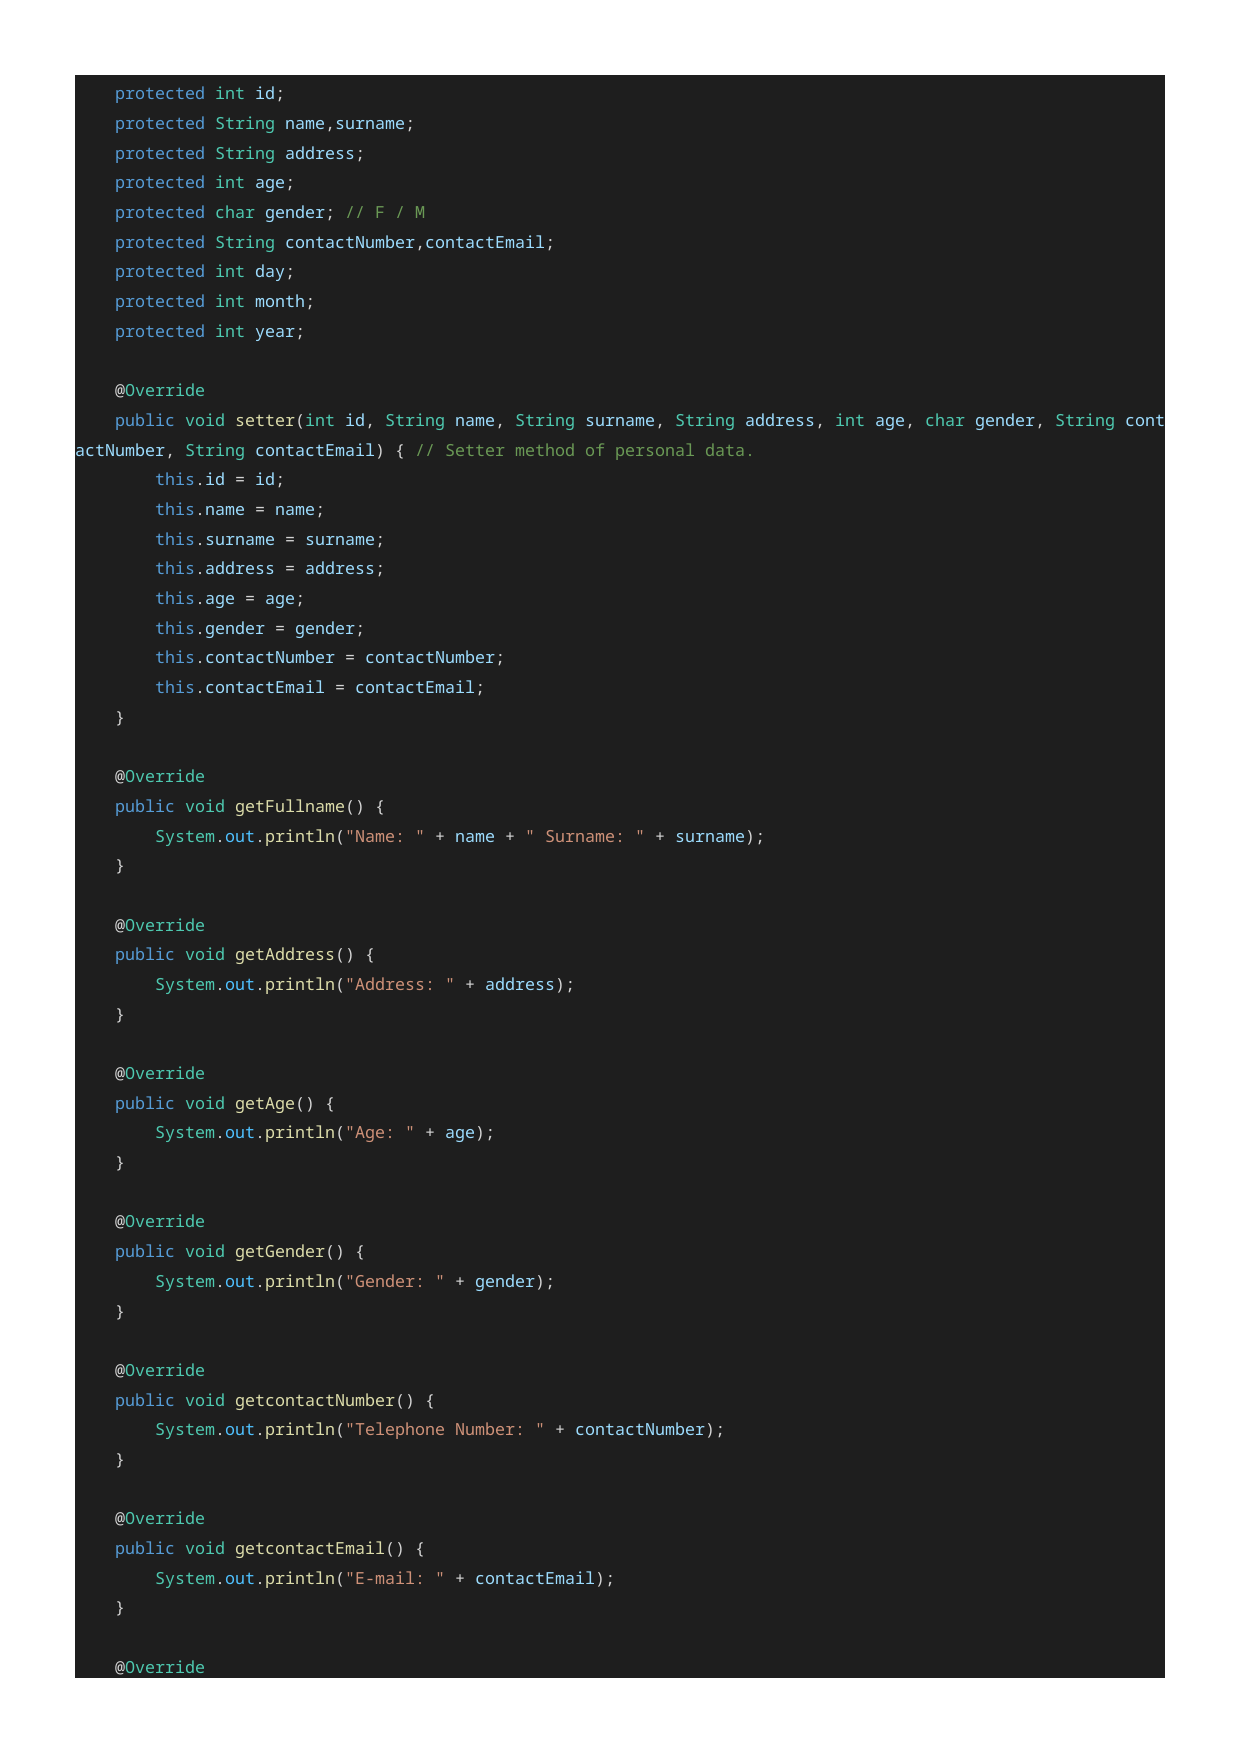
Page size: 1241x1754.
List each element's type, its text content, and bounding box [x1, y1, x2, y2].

text } [75, 847, 1165, 877]
text this.name = name; [75, 491, 1165, 520]
text } [75, 1589, 1165, 1619]
text protected char gender; // F / M [75, 194, 1165, 223]
text @Override [75, 1055, 1165, 1084]
text public void getAge() { [75, 1084, 1165, 1114]
text System.out.println("E-mail: " + contactEmail); [75, 1559, 1165, 1589]
text @Override [75, 1648, 1165, 1678]
text this.age = age; [75, 580, 1165, 609]
text protected String address; [75, 134, 1165, 164]
text public void getcontactEmail() { [75, 1530, 1165, 1559]
text } [75, 995, 1165, 1025]
text protected int age; [75, 164, 1165, 194]
text protected int id; [75, 75, 1165, 105]
text this.contactNumber = contactNumber; [75, 639, 1165, 669]
text public void getFullname() { [75, 787, 1165, 817]
text } [75, 1292, 1165, 1322]
text @Override [75, 372, 1165, 402]
text System.out.println("Name: " + name + " Surname: " + surname); [75, 817, 1165, 847]
text @Override [75, 1203, 1165, 1233]
text protected String contactNumber,contactEmail; [75, 223, 1165, 253]
text protected int day; [75, 253, 1165, 283]
text this.id = id; [75, 461, 1165, 491]
text this.gender = gender; [75, 609, 1165, 639]
text } [75, 1441, 1165, 1470]
text } [75, 698, 1165, 728]
text public void getGender() { [75, 1233, 1165, 1262]
text @Override [75, 906, 1165, 936]
text public void setter(int id, String name, String surname, String address, int age, char gender, String contactNumber, String contactEmail) { // Setter method of personal data. [75, 402, 1165, 461]
text @Override [75, 1352, 1165, 1381]
text } [75, 1144, 1165, 1173]
text System.out.println("Telephone Number: " + contactNumber); [75, 1411, 1165, 1441]
text System.out.println("Age: " + age); [75, 1114, 1165, 1144]
text System.out.println("Address: " + address); [75, 966, 1165, 995]
text System.out.println("Gender: " + gender); [75, 1262, 1165, 1292]
text this.surname = surname; [75, 520, 1165, 550]
text protected int month; [75, 283, 1165, 312]
text public void getAddress() { [75, 936, 1165, 966]
text public void getcontactNumber() { [75, 1381, 1165, 1411]
text @Override [75, 1500, 1165, 1530]
text protected String name,surname; [75, 105, 1165, 134]
text this.address = address; [75, 550, 1165, 580]
text @Override [75, 758, 1165, 787]
text protected int year; [75, 312, 1165, 342]
text this.contactEmail = contactEmail; [75, 669, 1165, 698]
